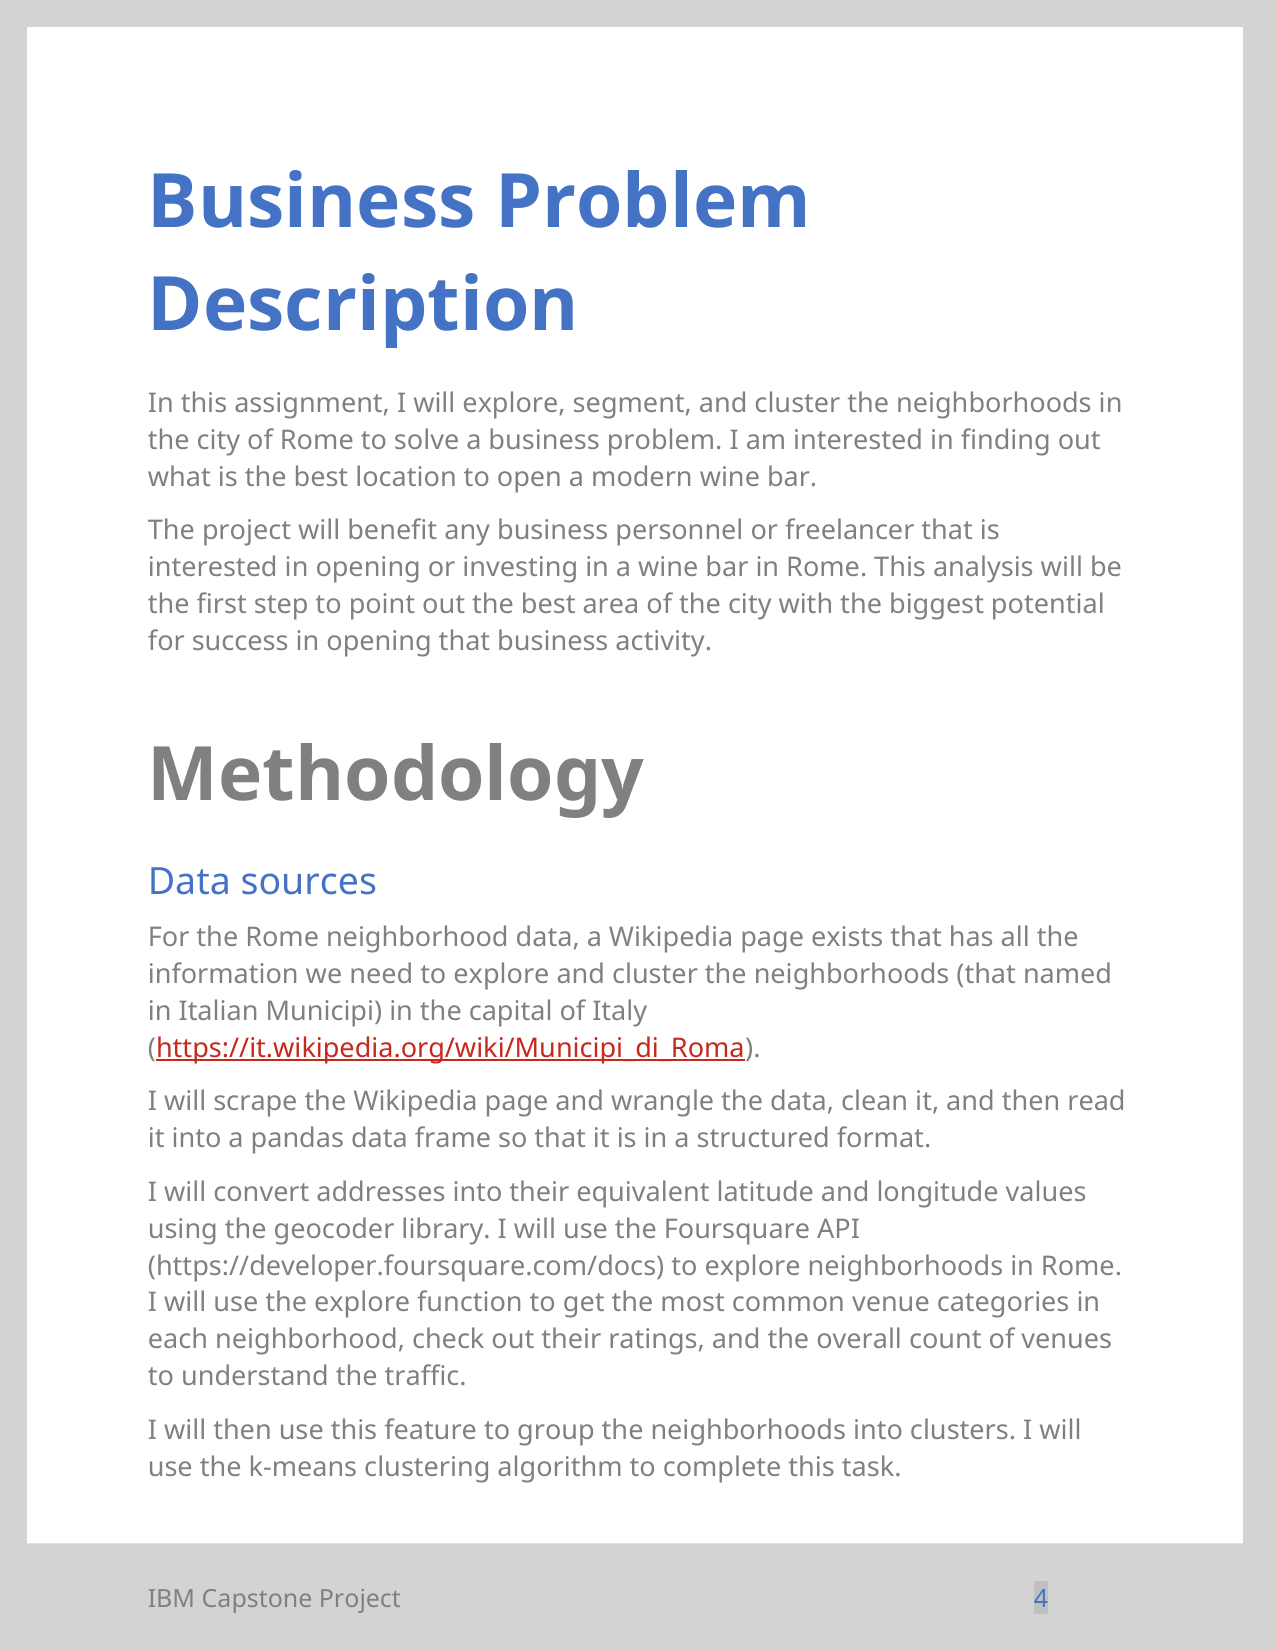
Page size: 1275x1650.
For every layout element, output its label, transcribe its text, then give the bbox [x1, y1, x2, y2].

subtitle Business Problem Description [148, 148, 1127, 352]
text I will scrape the Wikipedia page and wrangle the data, clean it, and then read it into a pandas data frame so that it is in a structured format. [148, 1082, 1127, 1156]
text In this assignment, I will explore, segment, and cluster the neighborhoods in the city of Rome to solve a business problem. I am interested in finding out what is the best location to open a modern wine bar. [148, 383, 1127, 494]
subtitle Methodology [148, 721, 1127, 823]
text The project will benefit any business personnel or freelancer that is interested in opening or investing in a wine bar in Rome. This analysis will be the first step to point out the best area of the city with the biggest potential for success in opening that business activity. [148, 511, 1127, 658]
text For the Rome neighborhood data, a Wikipedia page exists that has all the information we need to explore and cluster the neighborhoods (that named in Italian Municipi) in the capital of Italy (https://it.wikipedia.org/wiki/Municipi_di_Roma). [148, 918, 1127, 1065]
text I will then use this feature to group the neighborhoods into clusters. I will use the k-means clustering algorithm to complete this task. [148, 1410, 1127, 1484]
text I will convert addresses into their equivalent latitude and longitude values using the geocoder library. I will use the Foursquare API (https://developer.foursquare.com/docs) to explore neighborhoods in Rome. I will use the explore function to get the most common venue categories in each neighborhood, check out their ratings, and the overall count of venues to understand the traffic. [148, 1172, 1127, 1393]
subtitle Data sources [148, 854, 1127, 905]
